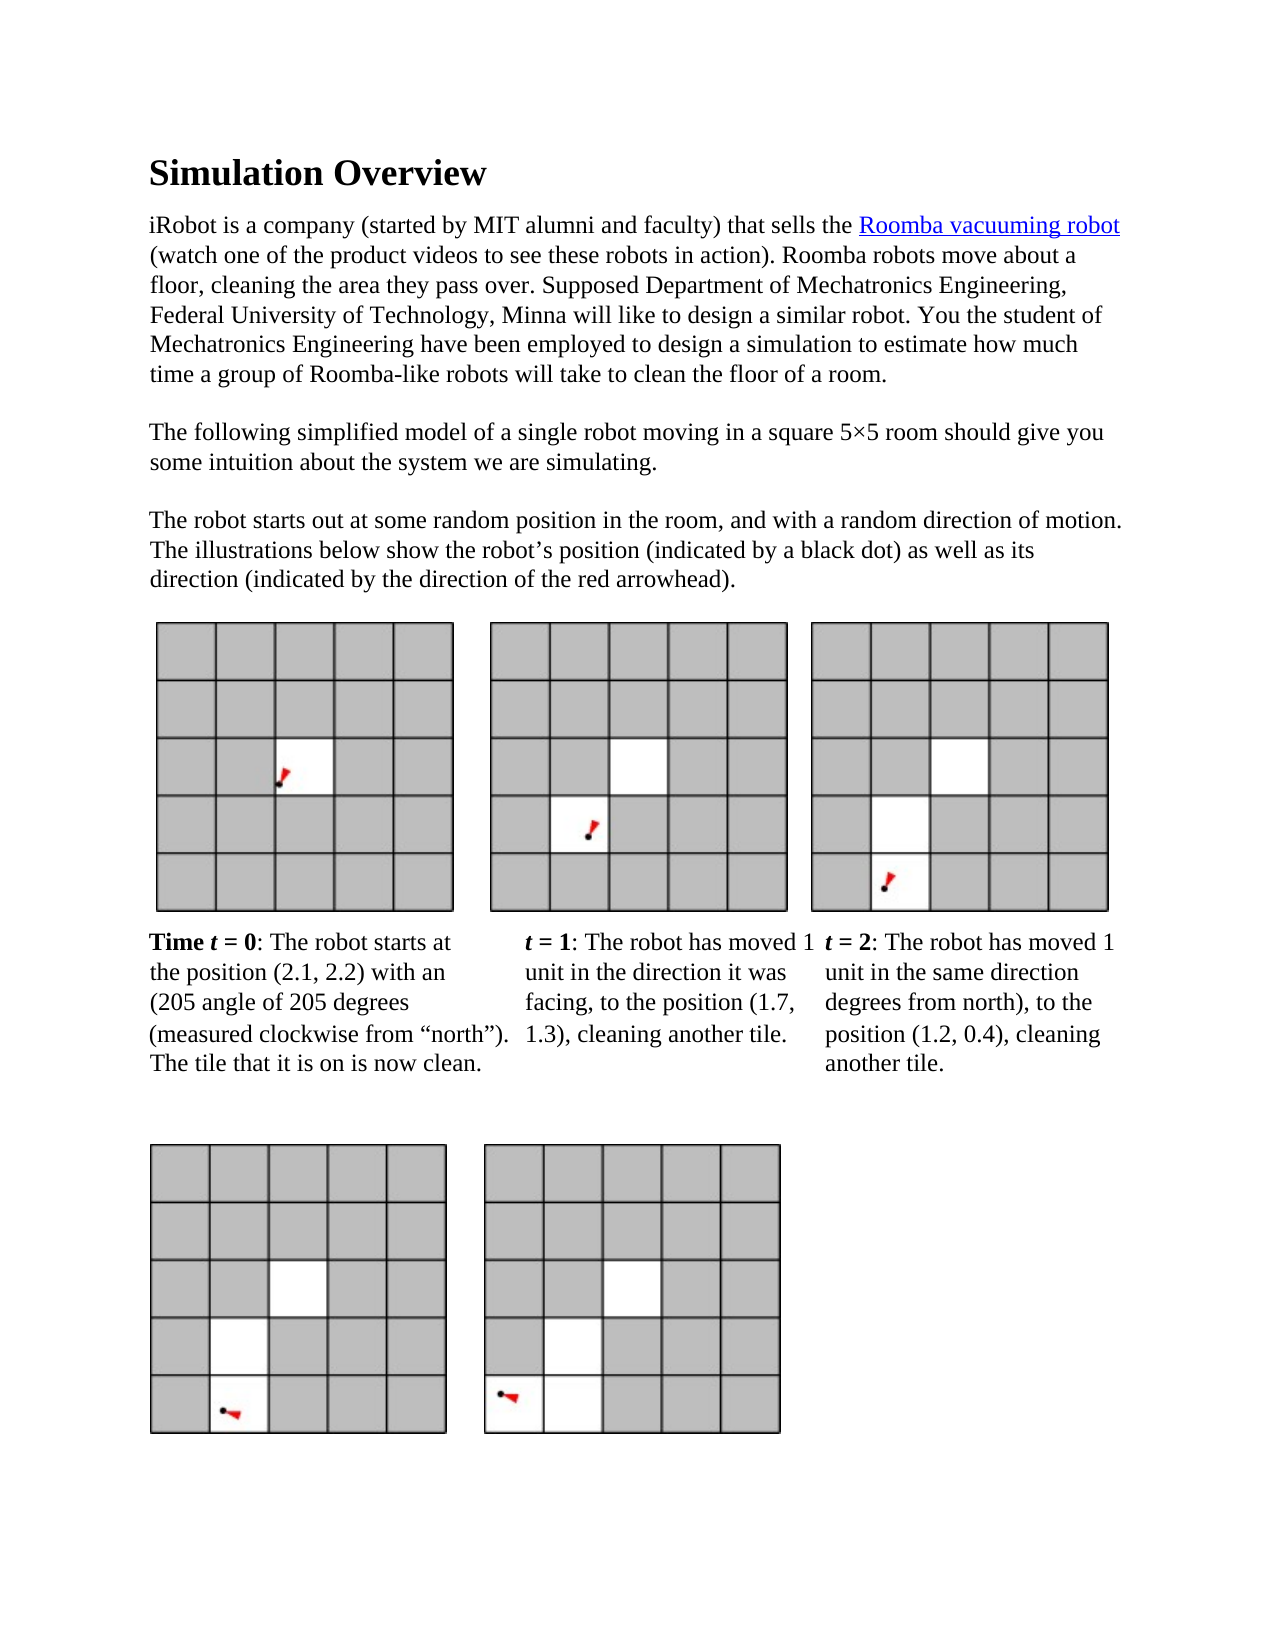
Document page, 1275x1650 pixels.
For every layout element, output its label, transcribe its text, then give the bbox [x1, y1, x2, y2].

text The robot starts out at some random position in the room, and with a random direction of motion. The illustrations below show the robot’s position (indicated by a black dot) as well as its direction (indicated by the direction of the red arrowhead). [148, 505, 1124, 593]
text The following simplified model of a single robot moving in a square 5×5 room should give you some intuition about the system we are simulating. [148, 417, 1124, 476]
picture [150, 1144, 447, 1434]
picture [490, 622, 788, 912]
text iRobot is a company (started by MIT alumni and faculty) that sells the Roomba vacuuming robot (watch one of the product videos to see these robots in action). Roomba robots move about a floor, cleaning the area they pass over. Supposed Department of Mechatronics Engineering, Federal University of Technology, Minna will like to design a similar robot. You the student of Mechatronics Engineering have been employed to design a simulation to estimate how much time a group of Roomba-like robots will take to clean the floor of a room. [148, 210, 1124, 388]
subtitle Simulation Overview [148, 150, 1124, 193]
text Time t = 0: The robot starts at t = 1: The robot has moved 1 t = 2: The robot has moved 1 the position (2.1, 2.2) with an unit in the direction it was unit in the same direction (205 angle of 205 degrees facing, to the position (1.7, degrees from north), to the [148, 927, 1124, 1016]
picture [156, 622, 454, 912]
picture [484, 1144, 781, 1434]
picture [811, 622, 1109, 912]
text (measured clockwise from “north”). 1.3), cleaning another tile. position (1.2, 0.4), cleaning The tile that it is on is now clean. another tile. [148, 1019, 1124, 1077]
